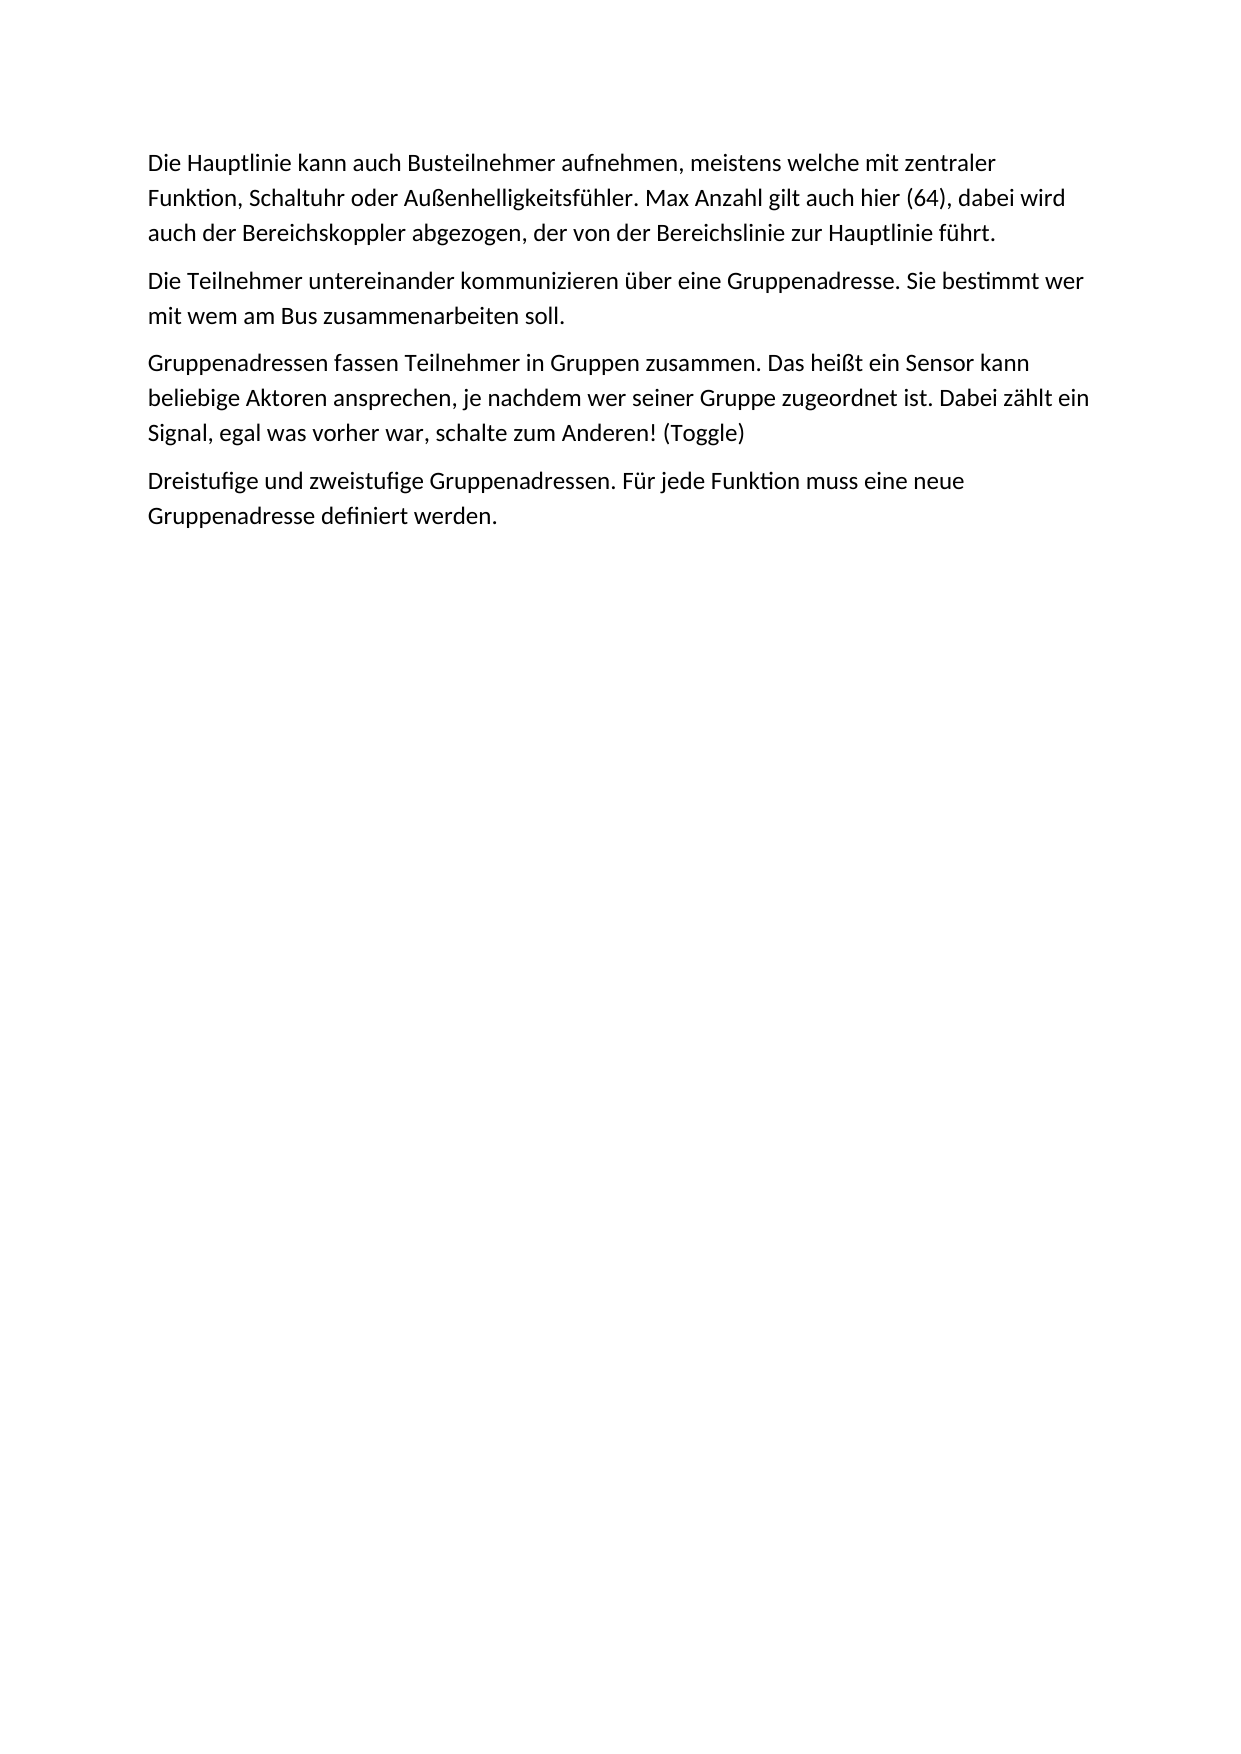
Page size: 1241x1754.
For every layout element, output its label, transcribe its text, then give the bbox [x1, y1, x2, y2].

text Dreistufige und zweistufige Gruppenadressen. Für jede Funktion muss eine neue Gruppenadresse definiert werden. [148, 465, 1093, 531]
text Gruppenadressen fassen Teilnehmer in Gruppen zusammen. Das heißt ein Sensor kann beliebige Aktoren ansprechen, je nachdem wer seiner Gruppe zugeordnet ist. Dabei zählt ein Signal, egal was vorher war, schalte zum Anderen! (Toggle) [148, 348, 1093, 448]
text Die Hauptlinie kann auch Busteilnehmer aufnehmen, meistens welche mit zentraler Funktion, Schaltuhr oder Außenhelligkeitsfühler. Max Anzahl gilt auch hier (64), dabei wird auch der Bereichskoppler abgezogen, der von der Bereichslinie zur Hauptlinie führt. [148, 148, 1093, 248]
text Die Teilnehmer untereinander kommunizieren über eine Gruppenadresse. Sie bestimmt wer mit wem am Bus zusammenarbeiten soll. [148, 265, 1093, 331]
